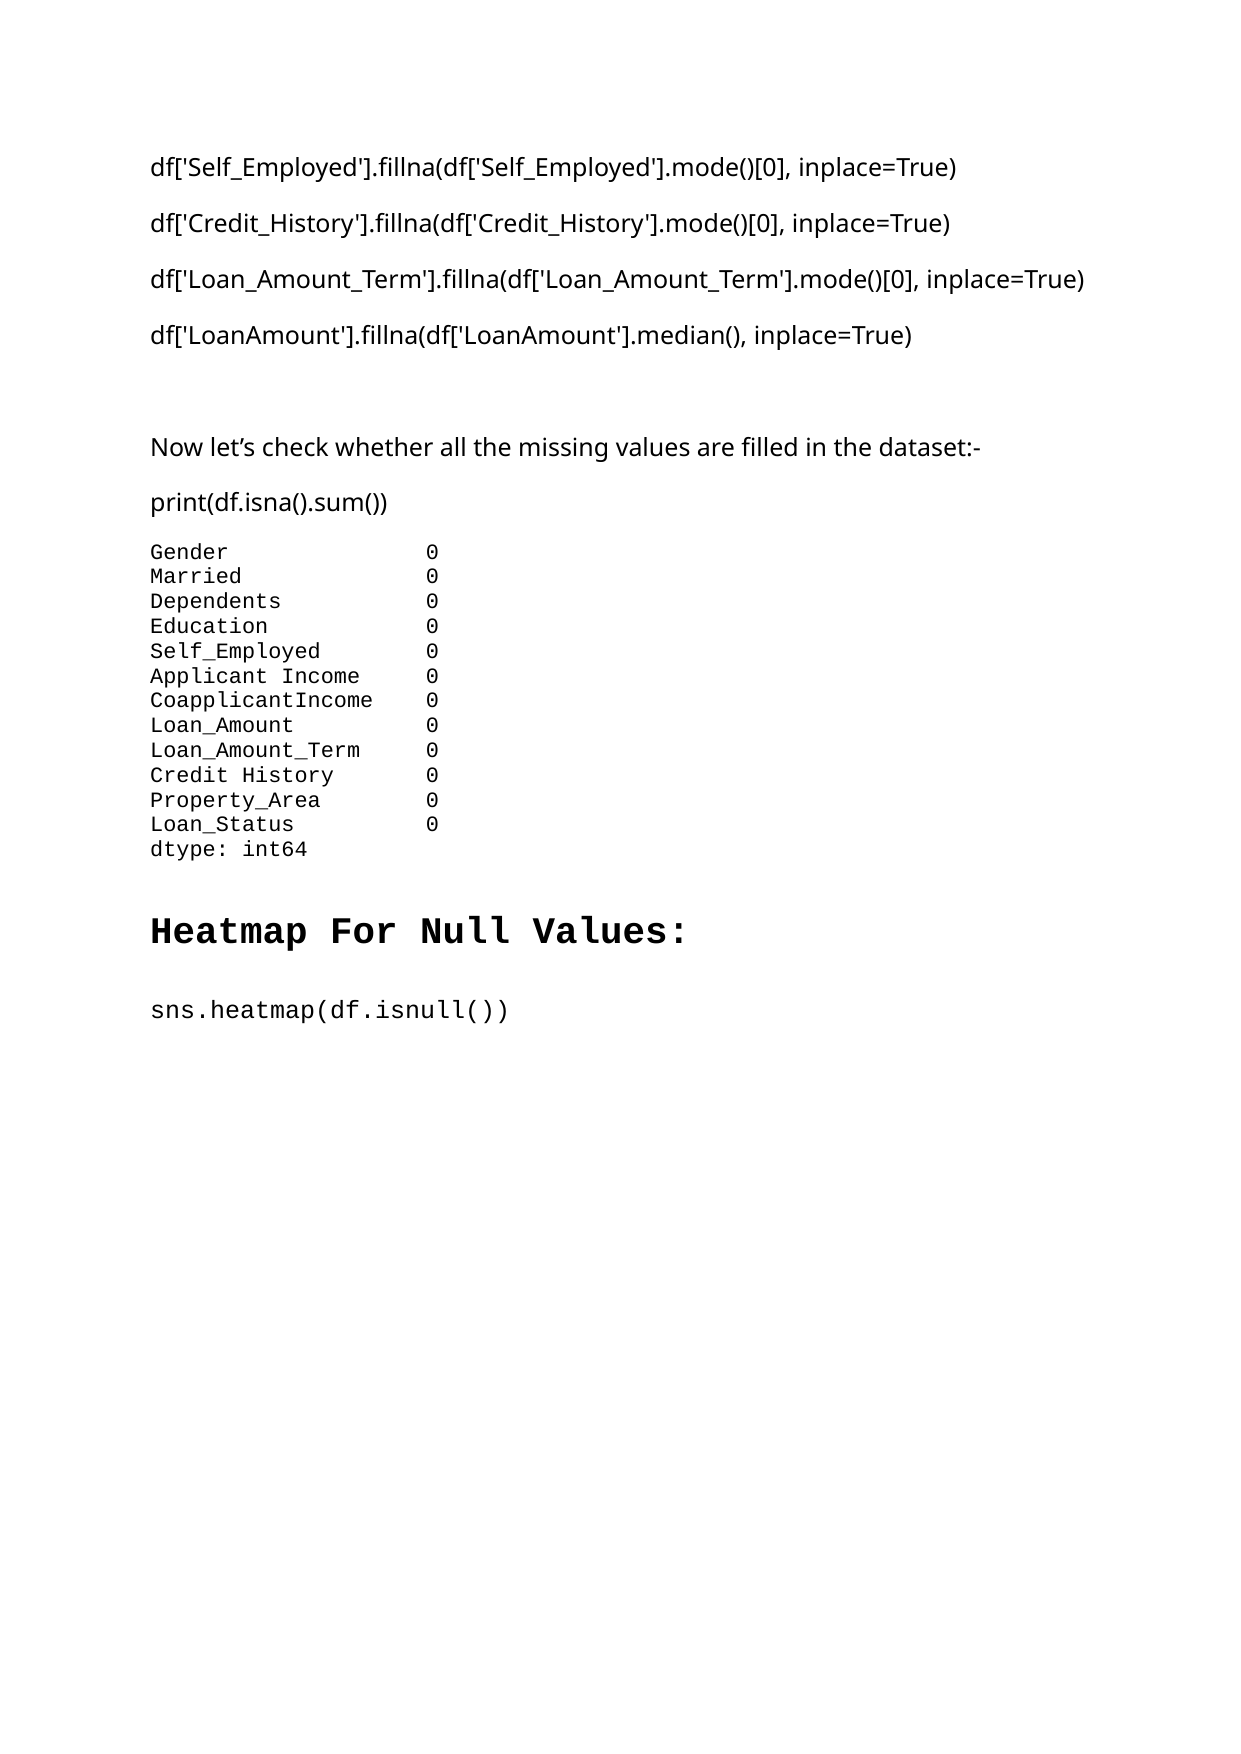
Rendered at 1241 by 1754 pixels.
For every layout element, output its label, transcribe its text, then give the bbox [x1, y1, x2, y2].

text Applicant Income 0 [150, 665, 1090, 689]
text df['LoanAmount'].fillna(df['LoanAmount'].median(), inplace=True) [150, 317, 1090, 352]
text Education 0 [150, 615, 1090, 640]
text Loan_Amount_Term 0 [150, 739, 1090, 764]
text CoapplicantIncome 0 [150, 689, 1090, 714]
text Credit History 0 [150, 764, 1090, 789]
text df['Self_Employed'].fillna(df['Self_Employed'].mode()[0], inplace=True) [150, 150, 1090, 184]
text Gender 0 [150, 541, 1090, 566]
text Now let’s check whether all the missing values are filled in the dataset:- [150, 429, 1090, 463]
text Loan_Status 0 [150, 813, 1090, 838]
text Self_Employed 0 [150, 640, 1090, 665]
text df['Credit_History'].fillna(df['Credit_History'].mode()[0], inplace=True) [150, 206, 1090, 240]
text dtype: int64 [150, 838, 1090, 863]
text Dependents 0 [150, 590, 1090, 615]
text Loan_Amount 0 [150, 714, 1090, 739]
text Heatmap For Null Values: [150, 913, 1090, 955]
text print(df.isna().sum()) [150, 485, 1090, 519]
text Property_Area 0 [150, 789, 1090, 813]
text df['Loan_Amount_Term'].fillna(df['Loan_Amount_Term'].mode()[0], inplace=True) [150, 262, 1090, 296]
text sns.heatmap(df.isnull()) [150, 998, 1090, 1026]
text Married 0 [150, 566, 1090, 590]
